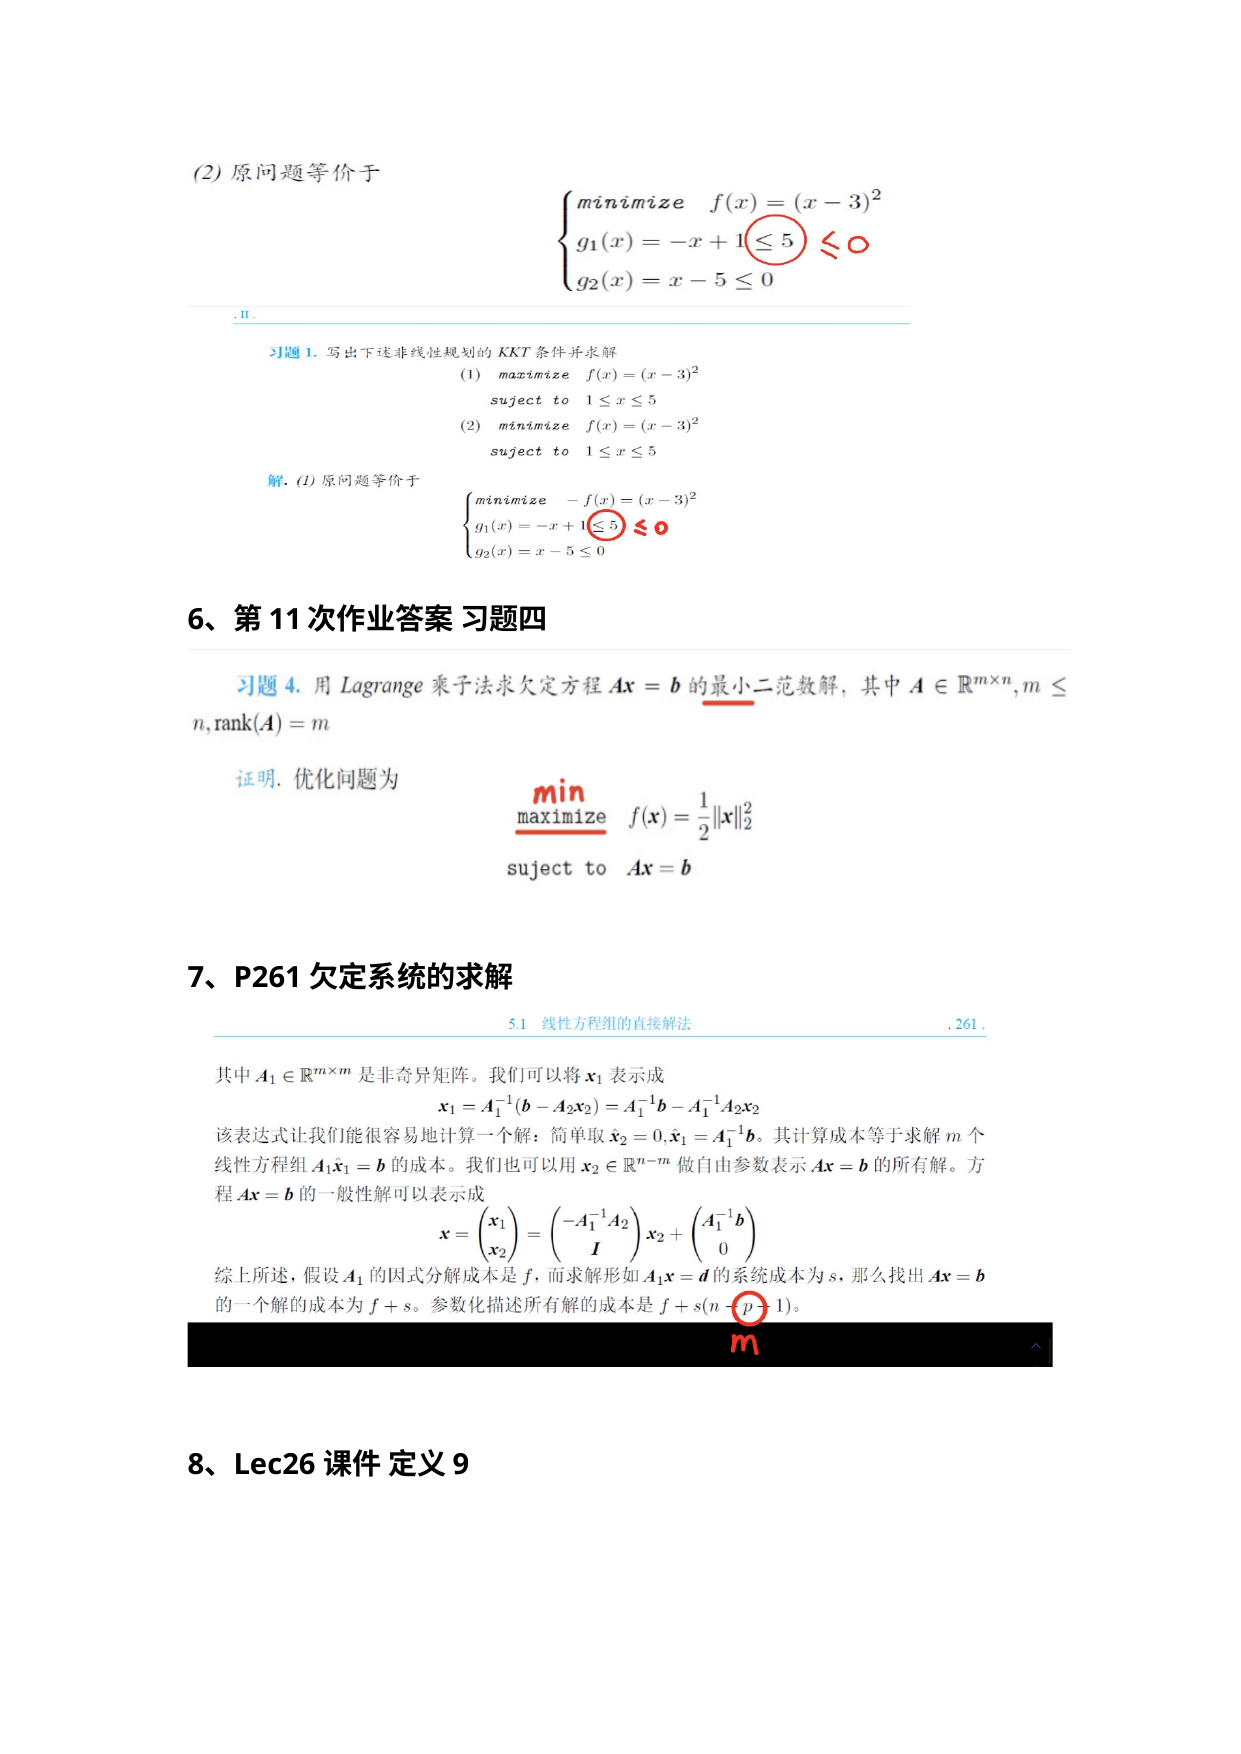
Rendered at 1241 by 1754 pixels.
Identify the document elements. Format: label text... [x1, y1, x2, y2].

text 8、Lec26 课件 定义9 [187, 1429, 1053, 1494]
picture [187, 649, 1072, 900]
picture [187, 1007, 1053, 1367]
text 7、P261 欠定系统的求解 [187, 942, 1053, 1007]
text 6、第11次作业答案 习题四 [187, 584, 1053, 649]
picture [187, 162, 911, 564]
